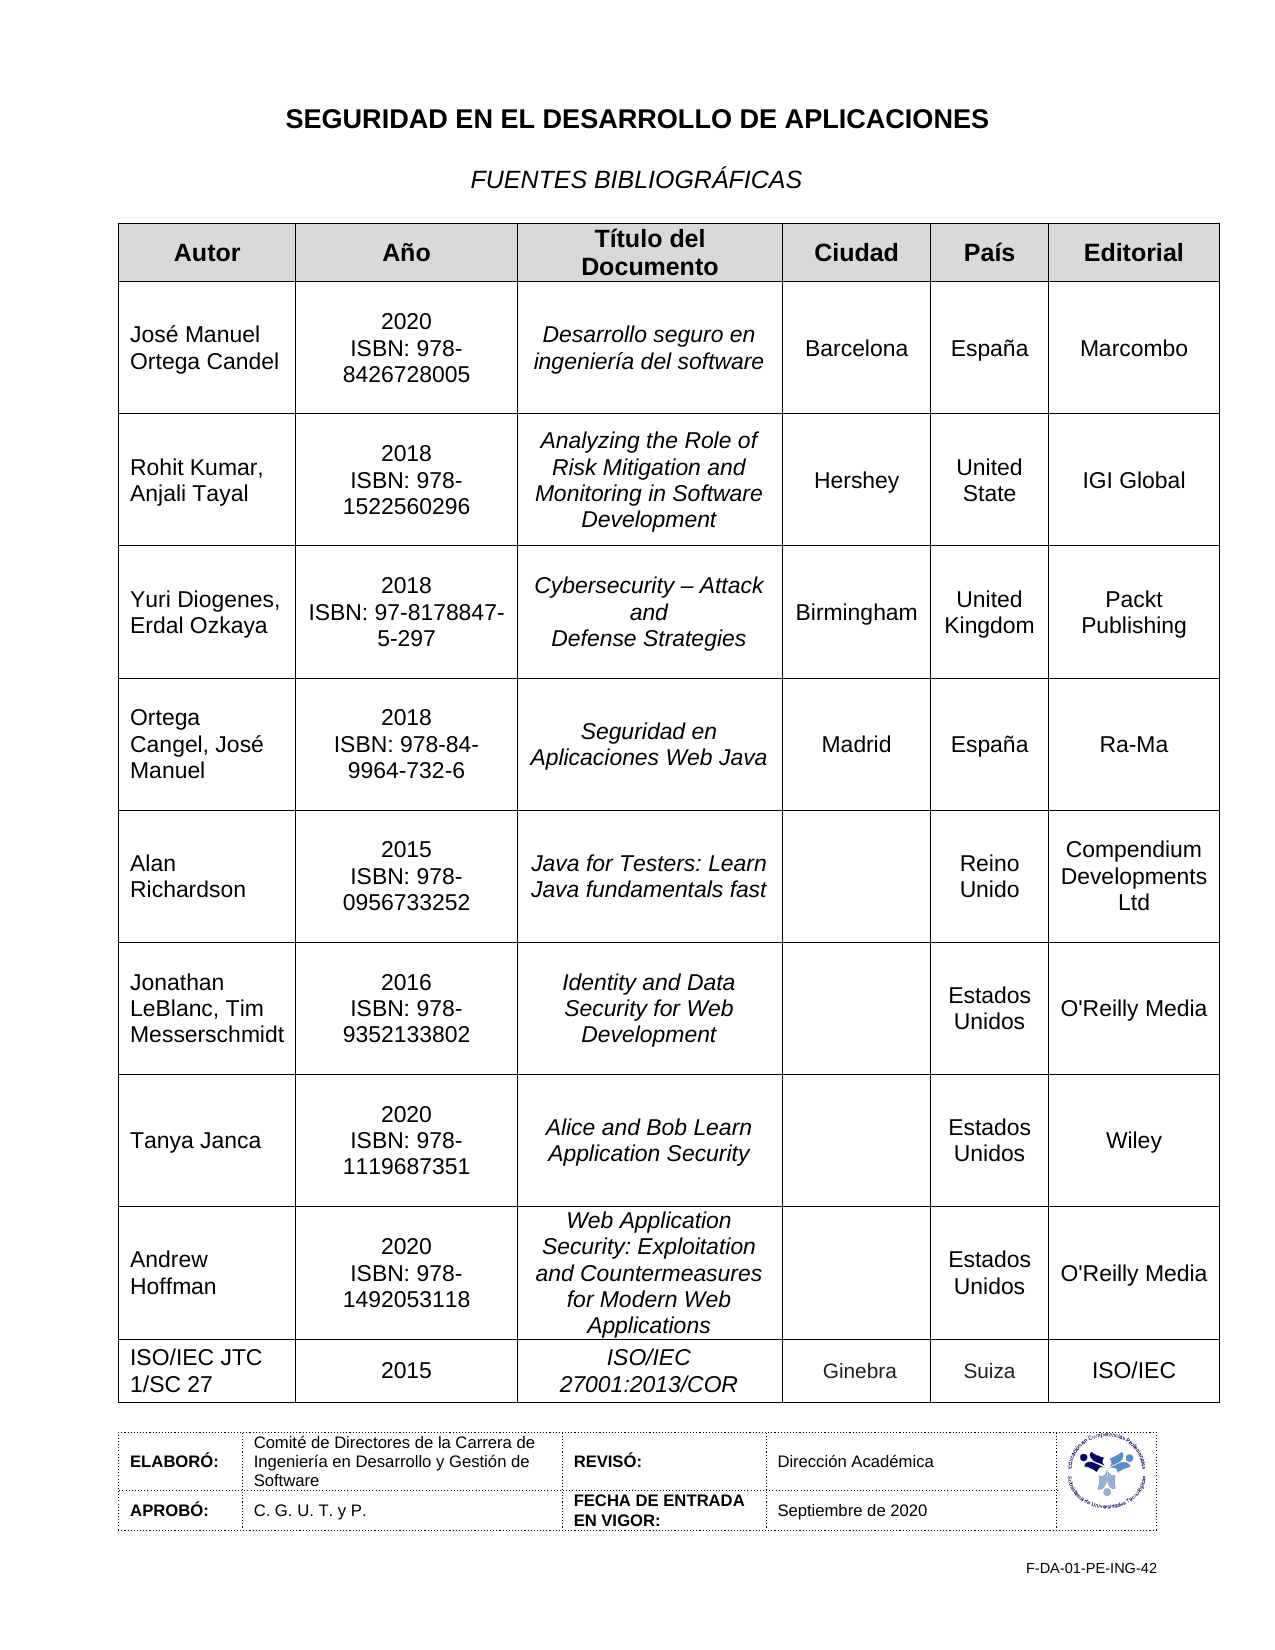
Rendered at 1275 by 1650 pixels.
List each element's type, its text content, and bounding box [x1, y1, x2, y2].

table_header Año [296, 224, 517, 281]
table_cell [783, 1207, 930, 1338]
table_cell Ortega Cangel, José Manuel [119, 679, 295, 809]
table_cell Madrid [783, 679, 930, 809]
table_cell 2018 ISBN: 978-84-9964-732-6 [296, 679, 517, 809]
table_cell Tanya Janca [119, 1075, 295, 1206]
table_cell Barcelona [783, 282, 930, 413]
table_header Ciudad [783, 224, 930, 281]
table_cell ISO/IEC JTC 1/SC 27 [119, 1340, 295, 1402]
picture [1067, 1432, 1146, 1509]
table_cell Jonathan LeBlanc, Tim Messerschmidt [119, 943, 295, 1074]
text FUENTES BIBLIOGRÁFICAS [118, 165, 1157, 194]
table_cell 2016 ISBN: 978-9352133802 [296, 943, 517, 1074]
table_header Autor [119, 224, 295, 281]
table_header Título del Documento [518, 224, 782, 281]
table_cell United State [931, 414, 1048, 545]
table_cell [783, 1075, 930, 1206]
table_cell Marcombo [1049, 282, 1219, 413]
table_cell O'Reilly Media [1049, 1207, 1219, 1338]
table_cell [783, 811, 930, 942]
table_cell United Kingdom [931, 546, 1048, 677]
table_cell Yuri Diogenes, Erdal Ozkaya [119, 546, 295, 677]
table_cell Seguridad en Aplicaciones Web Java [518, 679, 782, 809]
table_cell 2015 [296, 1340, 517, 1402]
table_cell 2018 ISBN: 97-8178847-5-297 [296, 546, 517, 677]
table_cell Java for Testers: Learn Java fundamentals fast [518, 811, 782, 942]
table_cell Compendium Developments Ltd [1049, 811, 1219, 942]
table_cell Identity and Data Security for Web Development [518, 943, 782, 1074]
table_cell Alice and Bob Learn Application Security [518, 1075, 782, 1206]
table_cell Estados Unidos [931, 1075, 1048, 1206]
table_cell Reino Unido [931, 811, 1048, 942]
table_cell 2020 ISBN: 978-8426728005 [296, 282, 517, 413]
table_header País [931, 224, 1048, 281]
table_cell Ginebra [783, 1340, 930, 1402]
table_cell Packt Publishing [1049, 546, 1219, 677]
table_cell España [931, 282, 1048, 413]
table_cell Wiley [1049, 1075, 1219, 1206]
table_cell ISO/IEC [1049, 1340, 1219, 1402]
table_cell España [931, 679, 1048, 809]
table_cell Cybersecurity – Attack and Defense Strategies [518, 546, 782, 677]
table_cell [783, 943, 930, 1074]
table_cell 2020 ISBN: 978-1492053118 [296, 1207, 517, 1338]
table_cell Analyzing the Role of Risk Mitigation and Monitoring in Software Development [518, 414, 782, 545]
table_cell Suiza [931, 1340, 1048, 1402]
table_cell IGI Global [1049, 414, 1219, 545]
text SEGURIDAD EN EL DESARROLLO DE APLICACIONES [118, 103, 1157, 134]
table_cell 2018 ISBN: 978-1522560296 [296, 414, 517, 545]
table_cell Ra-Ma [1049, 679, 1219, 809]
table_cell Rohit Kumar, Anjali Tayal [119, 414, 295, 545]
table_cell Andrew Hoffman [119, 1207, 295, 1338]
table_cell 2015 ISBN: 978-0956733252 [296, 811, 517, 942]
table_cell Estados Unidos [931, 943, 1048, 1074]
table_cell ISO/IEC 27001:2013/COR 2:2015 Information technology — Security techniques — Information security management systems — Requirements [518, 1340, 782, 1402]
table_cell Desarrollo seguro en ingeniería del software [518, 282, 782, 413]
table_cell Estados Unidos [931, 1207, 1048, 1338]
table_cell Birmingham [783, 546, 930, 677]
table_cell José Manuel Ortega Candel [119, 282, 295, 413]
table_cell O'Reilly Media [1049, 943, 1219, 1074]
table_cell Alan Richardson [119, 811, 295, 942]
table_cell Web Application Security: Exploitation and Countermeasures for Modern Web Applications [518, 1207, 782, 1338]
table_cell 2020 ISBN: 978-1119687351 [296, 1075, 517, 1206]
table_header Editorial [1049, 224, 1219, 281]
table_cell Hershey [783, 414, 930, 545]
